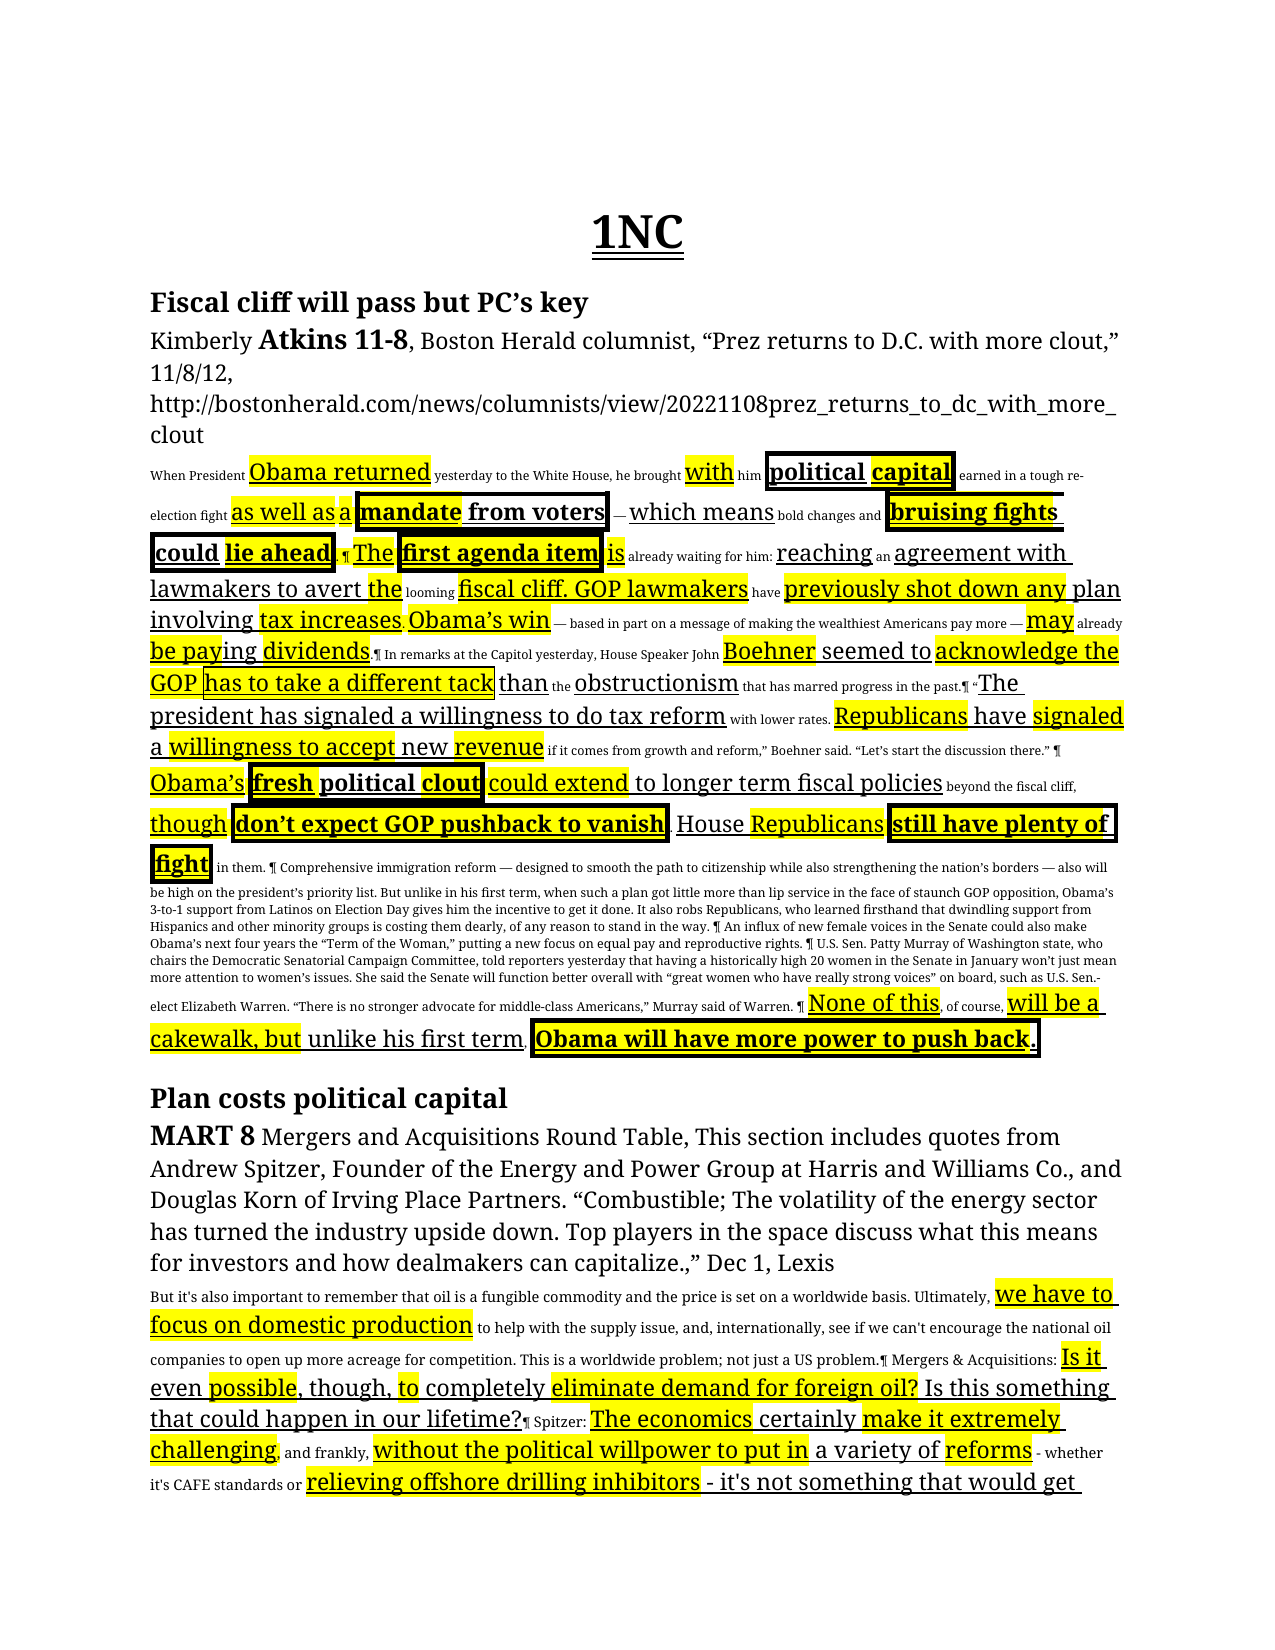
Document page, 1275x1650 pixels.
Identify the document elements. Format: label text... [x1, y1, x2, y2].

text When President Obama returned yesterday to the White House, he brought with him political capital earned in a tough re-election fight as well as a mandate from voters — which means bold changes and bruising fights could lie ahead. ¶ The first agenda item is already waiting for him: reaching an agreement with lawmakers to avert the looming fiscal cliff. GOP lawmakers have previously shot down any plan involving tax increases. Obama’s win — based in part on a message of making the wealthiest Americans pay more — may already be paying dividends.¶ In remarks at the Capitol yesterday, House Speaker John Boehner seemed to acknowledge the GOP has to take a different tack than the obstructionism that has marred progress in the past.¶ “The president has signaled a willingness to do tax reform with lower rates. Republicans have signaled a willingness to accept new revenue if it comes from growth and reform,” Boehner said. “Let’s start the discussion there.” ¶ Obama’s fresh political clout could extend to longer term fiscal policies beyond the fiscal cliff, though don’t expect GOP pushback to vanish. House Republicans still have plenty of fight in them. ¶ Comprehensive immigration reform — designed to smooth the path to citizenship while also strengthening the nation’s borders — also will be high on the president’s priority list. But unlike in his first term, when such a plan got little more than lip service in the face of staunch GOP opposition, Obama’s 3-to-1 support from Latinos on Election Day gives him the incentive to get it done. It also robs Republicans, who learned firsthand that dwindling support from Hispanics and other minority groups is costing them dearly, of any reason to stand in the way. ¶ An influx of new female voices in the Senate could also make Obama’s next four years the “Term of the Woman,” putting a new focus on equal pay and reproductive rights. ¶ U.S. Sen. Patty Murray of Washington state, who chairs the Democratic Senatorial Campaign Committee, told reporters yesterday that having a historically high 20 women in the Senate in January won’t just mean more attention to women’s issues. She said the Senate will function better overall with “great women who have really strong voices” on board, such as U.S. Sen.-elect Elizabeth Warren. “There is no stronger advocate for middle-class Americans,” Murray said of Warren. ¶ None of this, of course, will be a cakewalk, but unlike his first term, Obama will have more power to push back. [150, 451, 1125, 1058]
subtitle Plan costs political capital [150, 1079, 1125, 1116]
subtitle Fiscal cliff will pass but PC’s key [150, 283, 1125, 320]
text MART 8 Mergers and Acquisitions Round Table, This section includes quotes from Andrew Spitzer, Founder of the Energy and Power Group at Harris and Williams Co., and Douglas Korn of Irving Place Partners. “Combustible; The volatility of the energy sector has turned the industry upside down. Top players in the space discuss what this means for investors and how dealmakers can capitalize.,” Dec 1, Lexis [150, 1116, 1125, 1278]
text Kimberly Atkins 11-8, Boston Herald columnist, “Prez returns to D.C. with more clout,” 11/8/12, http://bostonherald.com/news/columnists/view/20221108prez_returns_to_dc_with_more_clout [150, 320, 1125, 451]
subtitle 1NC [150, 200, 1125, 262]
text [150, 1278, 1125, 1497]
